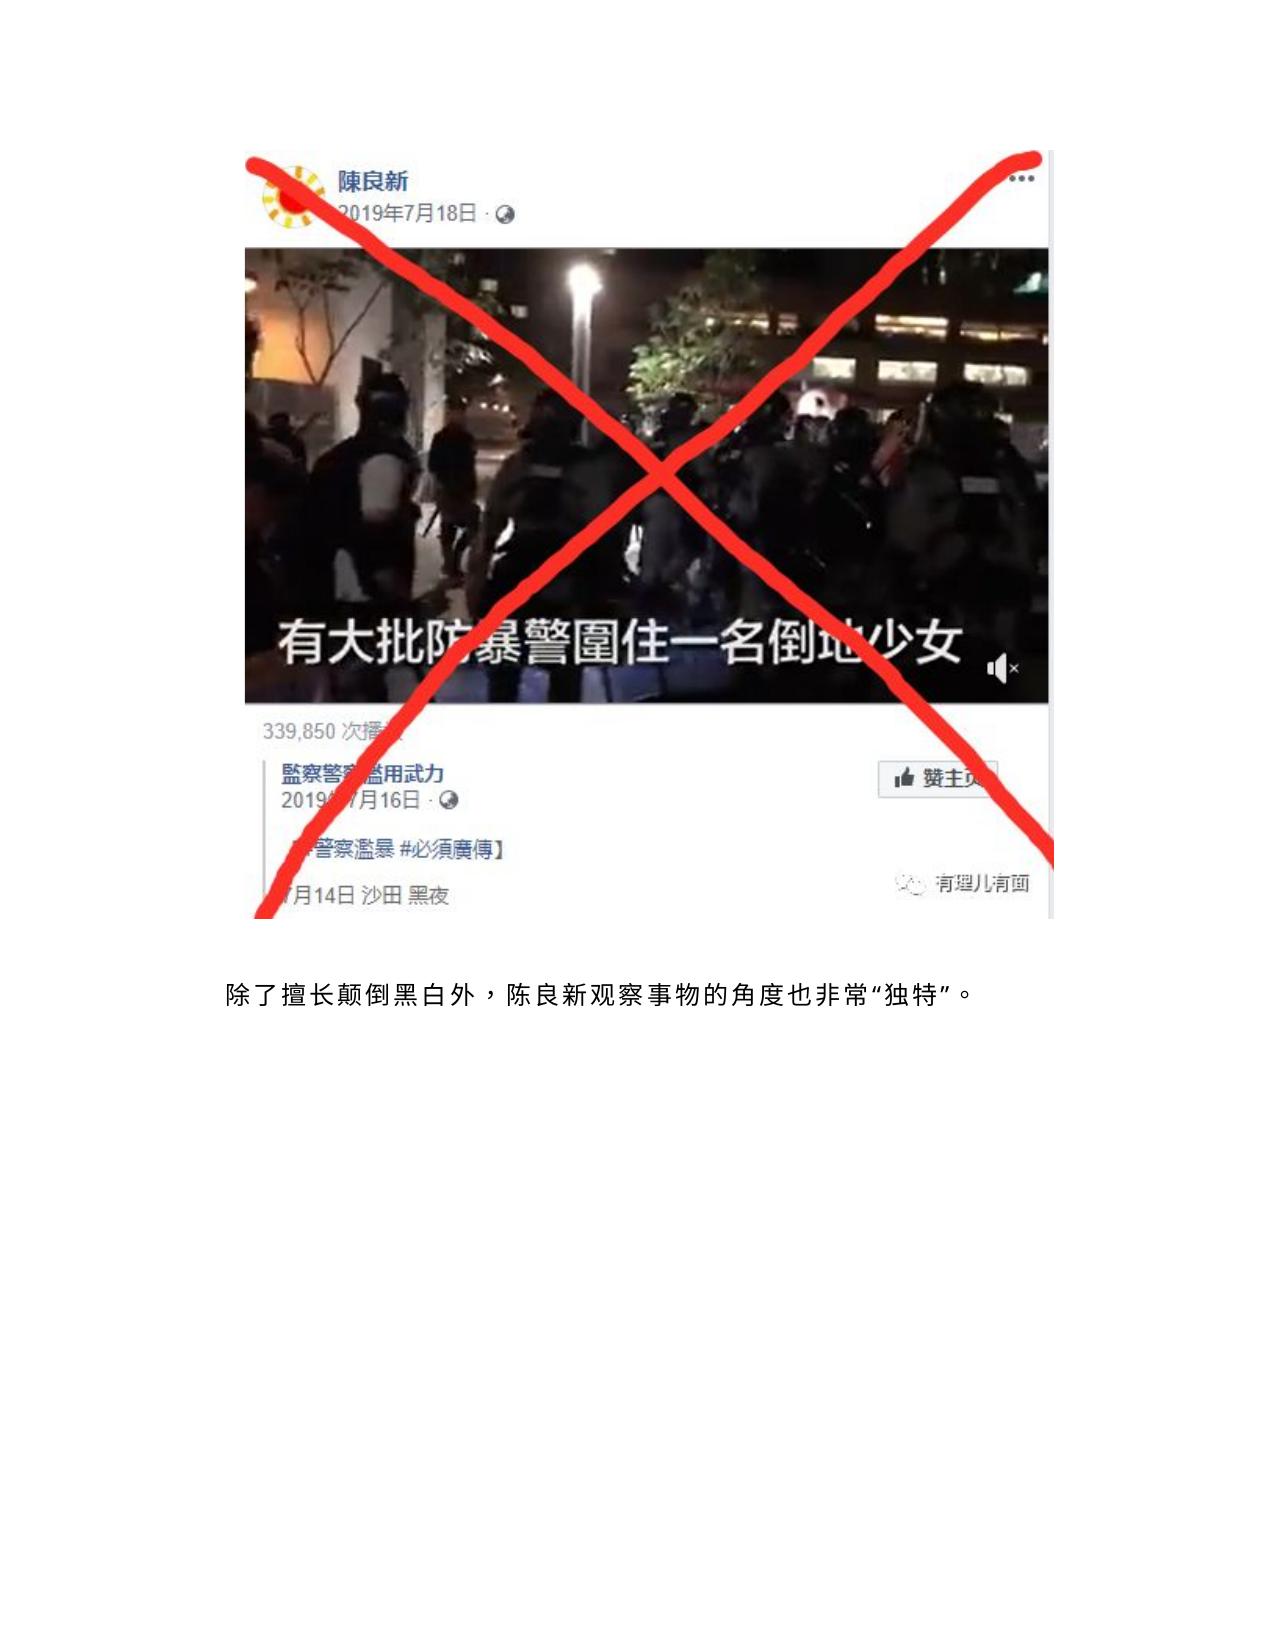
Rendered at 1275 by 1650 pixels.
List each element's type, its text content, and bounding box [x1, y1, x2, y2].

text 除了擅长颠倒黑白外，陈良新观察事物的角度也非常“独特”。 [225, 965, 1050, 1012]
picture [244, 150, 1054, 919]
